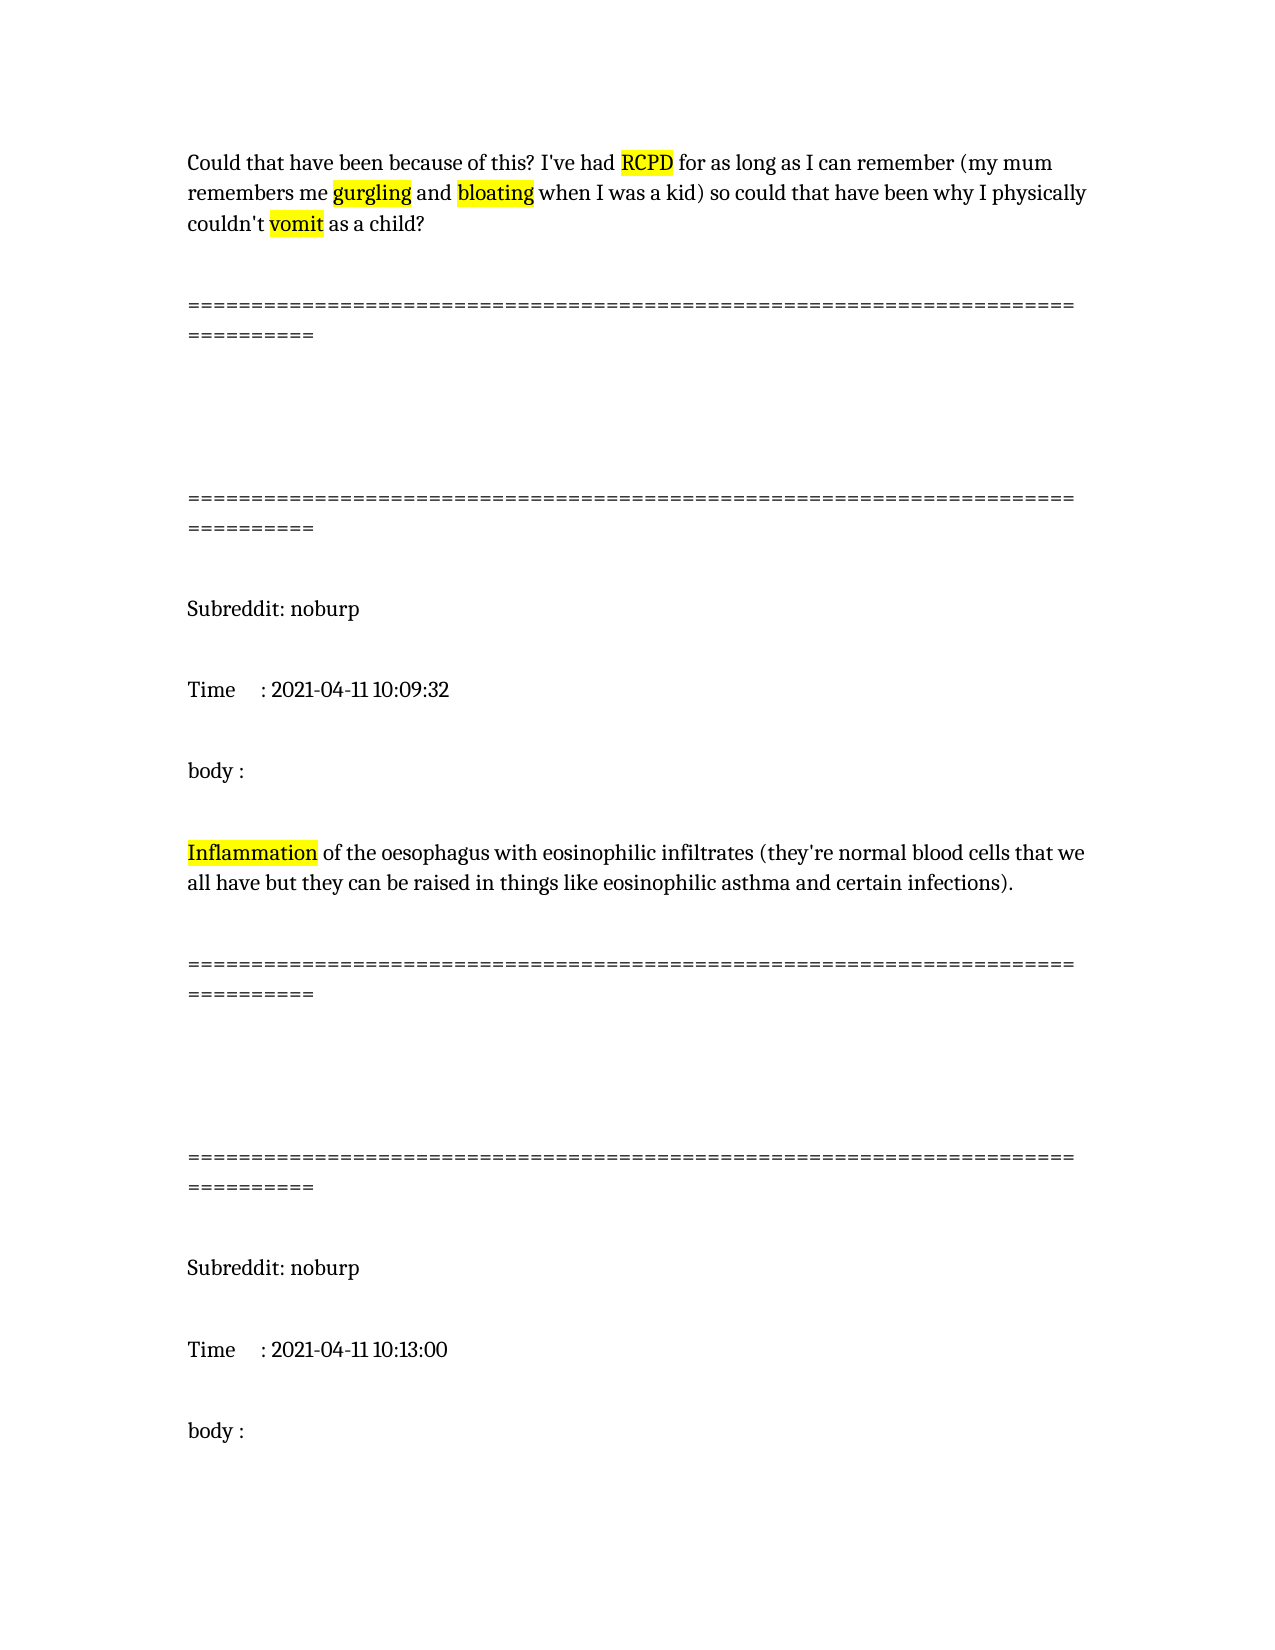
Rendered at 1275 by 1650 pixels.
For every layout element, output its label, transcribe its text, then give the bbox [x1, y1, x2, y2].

text body : [187, 758, 1087, 815]
text ================================================================================ [187, 951, 1087, 1038]
text Subreddit: noburp [187, 1255, 1087, 1312]
text body : [187, 1418, 1087, 1474]
text Subreddit: noburp [187, 596, 1087, 652]
text Could that have been because of this? I've had RCPD for as long as I can remember (my mum remembers me gurgling and bloating when I was a kid) so could that have been why I physically couldn't vomit as a child? [187, 150, 1087, 267]
text Time : 2021-04-11 10:13:00 [187, 1336, 1087, 1393]
text Inflammation of the oesophagus with eosinophilic infiltrates (they're normal blood cells that we all have but they can be raised in things like eosinophilic asthma and certain infections). [187, 839, 1087, 926]
text ================================================================================ [187, 292, 1087, 378]
text Time : 2021-04-11 10:09:32 [187, 677, 1087, 734]
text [187, 1144, 1087, 1231]
text ================================================================================ [187, 484, 1087, 571]
